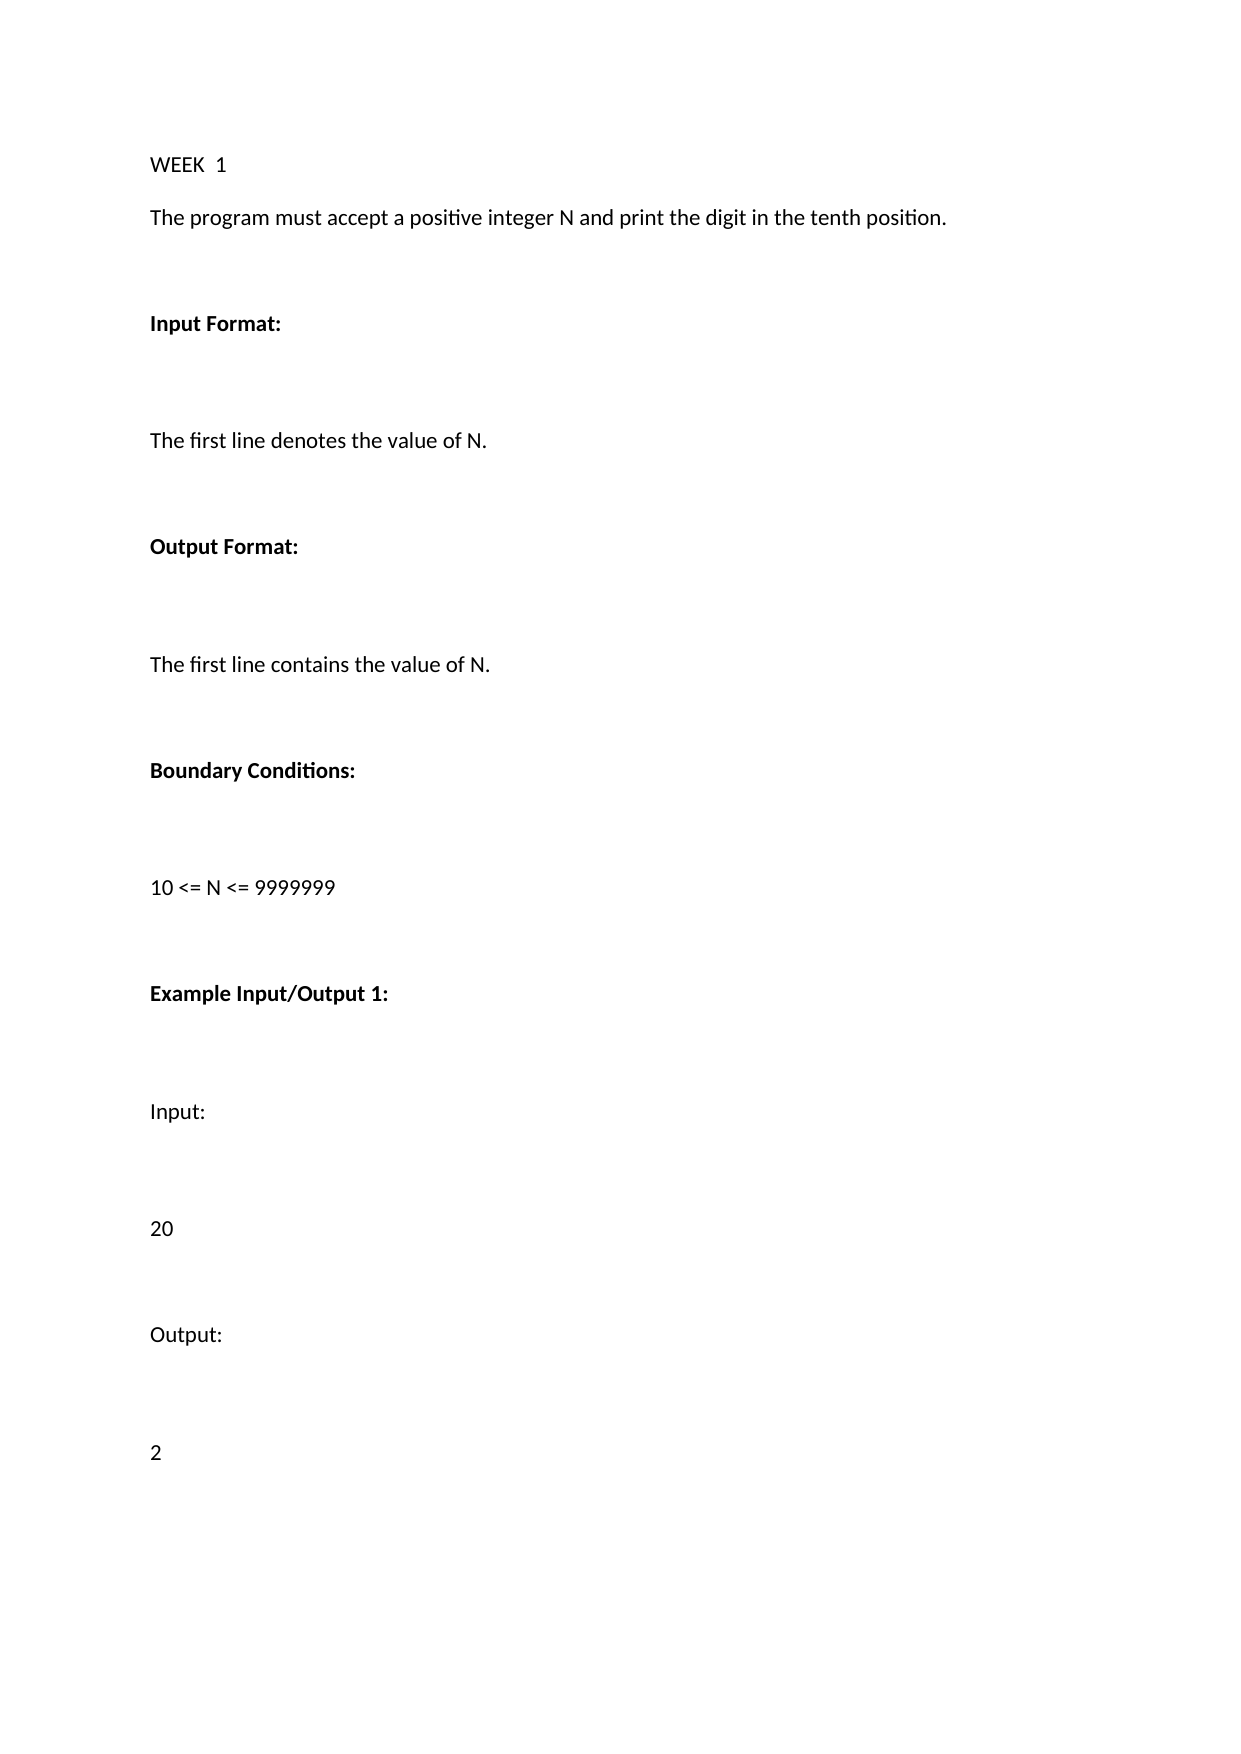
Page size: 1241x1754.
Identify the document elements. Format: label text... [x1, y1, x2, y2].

text The first line denotes the value of N. [150, 426, 1090, 454]
text Input Format: [150, 309, 1090, 401]
text 20 [150, 1214, 1090, 1242]
text Example Input/Output 1: [150, 979, 1090, 1072]
text 10 <= N <= 9999999 [150, 873, 1090, 901]
text The program must accept a positive integer N and print the digit in the tenth position. [150, 203, 1090, 231]
text Output Format: [150, 532, 1090, 625]
text WEEK 1 [150, 150, 1090, 178]
text Input: [150, 1097, 1090, 1189]
text Output: [150, 1320, 1090, 1413]
text 2 [150, 1438, 1090, 1466]
text The first line contains the value of N. [150, 650, 1090, 678]
text Boundary Conditions: [150, 756, 1090, 848]
